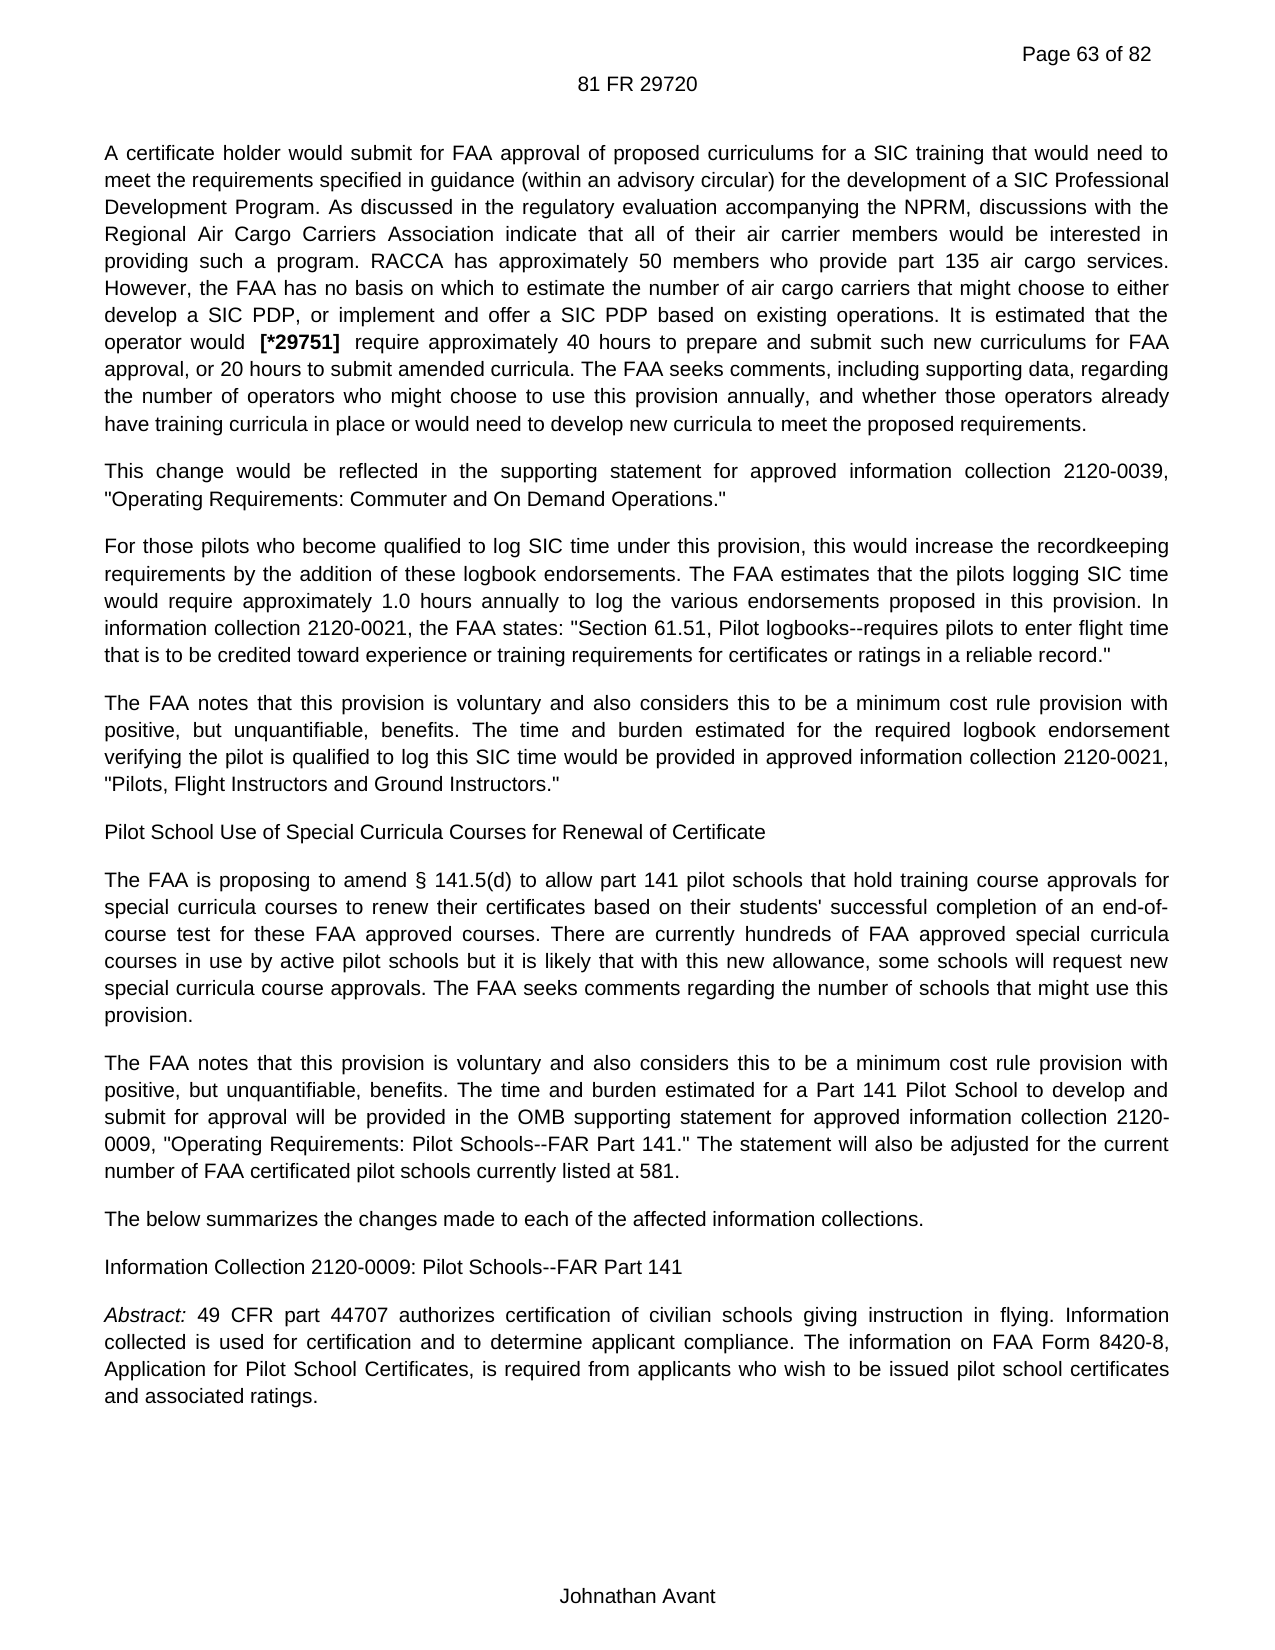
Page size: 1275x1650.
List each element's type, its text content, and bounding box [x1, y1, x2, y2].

text Information Collection 2120-0009: Pilot Schools--FAR Part 141 [104, 1252, 1171, 1279]
text The FAA notes that this provision is voluntary and also considers this to be a minimum cost rule provision with positive, but unquantifiable, benefits. The time and burden estimated for a Part 141 Pilot School to develop and submit for approval will be provided in the OMB supporting statement for approved information collection 2120-0009, "Operating Requirements: Pilot Schools--FAR Part 141." The statement will also be adjusted for the current number of FAA certificated pilot schools currently listed at 581. [104, 1048, 1171, 1183]
text Pilot School Use of Special Curricula Courses for Renewal of Certificate [104, 817, 1171, 844]
text A certificate holder would submit for FAA approval of proposed curriculums for a SIC training that would need to meet the requirements specified in guidance (within an advisory circular) for the development of a SIC Professional Development Program. As discussed in the regulatory evaluation accompanying the NPRM, discussions with the Regional Air Cargo Carriers Association indicate that all of their air carrier members would be interested in providing such a program. RACCA has approximately 50 members who provide part 135 air cargo services. However, the FAA has no basis on which to estimate the number of air cargo carriers that might choose to either develop a SIC PDP, or implement and offer a SIC PDP based on existing operations. It is estimated that the operator would [*29751] require approximately 40 hours to prepare and submit such new curriculums for FAA approval, or 20 hours to submit amended curricula. The FAA seeks comments, including supporting data, regarding the number of operators who might choose to use this provision annually, and whether those operators already have training curricula in place or would need to develop new curricula to meet the proposed requirements. [104, 137, 1171, 435]
text The FAA is proposing to amend § 141.5(d) to allow part 141 pilot schools that hold training course approvals for special curricula courses to renew their certificates based on their students' successful completion of an end-of-course test for these FAA approved courses. There are currently hundreds of FAA approved special curricula courses in use by active pilot schools but it is likely that with this new allowance, some schools will request new special curricula course approvals. The FAA seeks comments regarding the number of schools that might use this provision. [104, 864, 1171, 1027]
text For those pilots who become qualified to log SIC time under this provision, this would increase the recordkeeping requirements by the addition of these logbook endorsements. The FAA estimates that the pilots logging SIC time would require approximately 1.0 hours annually to log the various endorsements proposed in this provision. In information collection 2120-0021, the FAA states: "Section 61.51, Pilot logbooks--requires pilots to enter flight time that is to be credited toward experience or training requirements for certificates or ratings in a reliable record." [104, 531, 1171, 667]
text This change would be reflected in the supporting statement for approved information collection 2120-0039, "Operating Requirements: Commuter and On Demand Operations." [104, 456, 1171, 510]
text The FAA notes that this provision is voluntary and also considers this to be a minimum cost rule provision with positive, but unquantifiable, benefits. The time and burden estimated for the required logbook endorsement verifying the pilot is qualified to log this SIC time would be provided in approved information collection 2120-0021, "Pilots, Flight Instructors and Ground Instructors." [104, 687, 1171, 796]
text Abstract: 49 CFR part 44707 authorizes certification of civilian schools giving instruction in flying. Information collected is used for certification and to determine applicant compliance. The information on FAA Form 8420-8, Application for Pilot School Certificates, is required from applicants who wish to be issued pilot school certificates and associated ratings. [104, 1300, 1171, 1408]
text The below summarizes the changes made to each of the affected information collections. [104, 1204, 1171, 1231]
